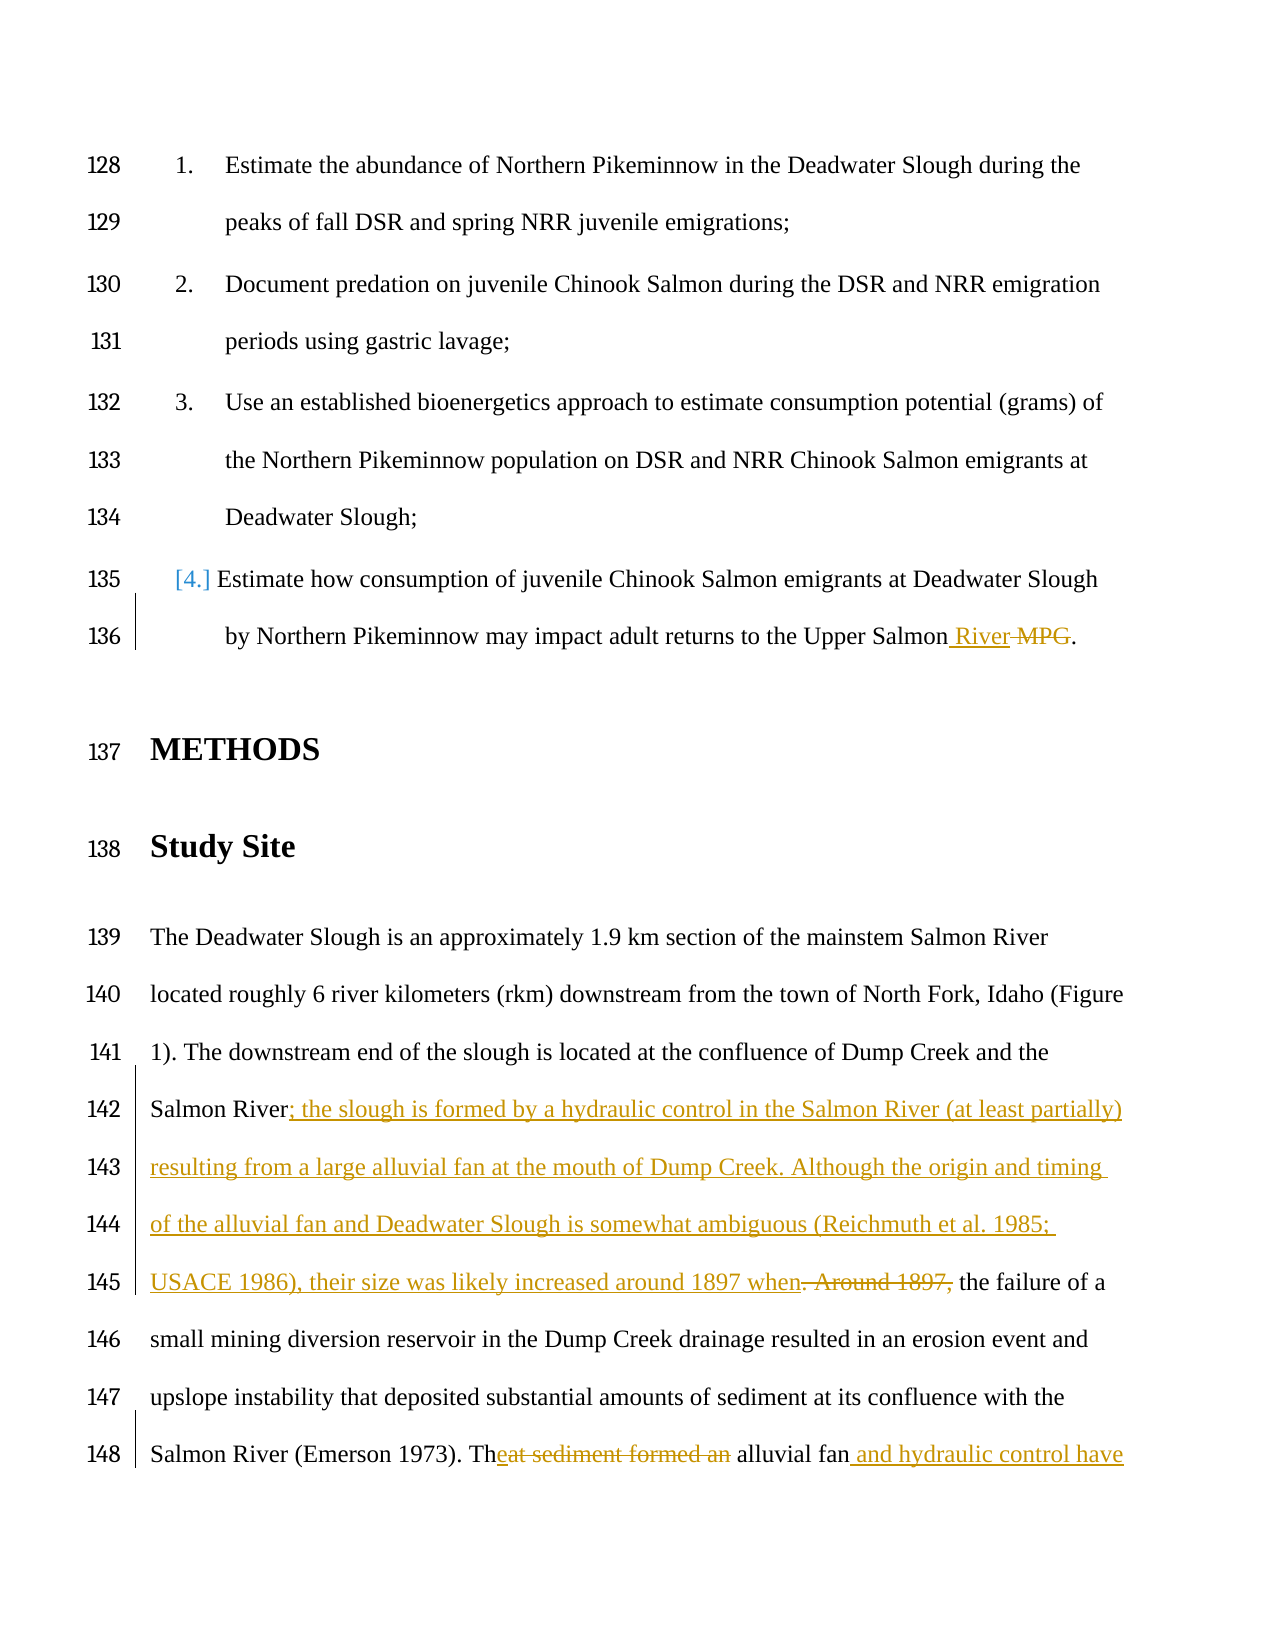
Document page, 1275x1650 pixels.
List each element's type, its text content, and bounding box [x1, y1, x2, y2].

subtitle Study Site [150, 826, 1125, 864]
list Document predation on juvenile Chinook Salmon during the DSR and NRR emigration periods using gastric lavage; [175, 269, 1125, 355]
list Estimate the abundance of Northern Pikeminnow in the Deadwater Slough during the peaks of fall DSR and spring NRR juvenile emigrations; [175, 150, 1125, 236]
list Estimate how consumption of juvenile Chinook Salmon emigrants at Deadwater Slough by Northern Pikeminnow may impact adult returns to the Upper Salmon. [175, 564, 1125, 650]
subtitle Methods [150, 729, 1125, 767]
